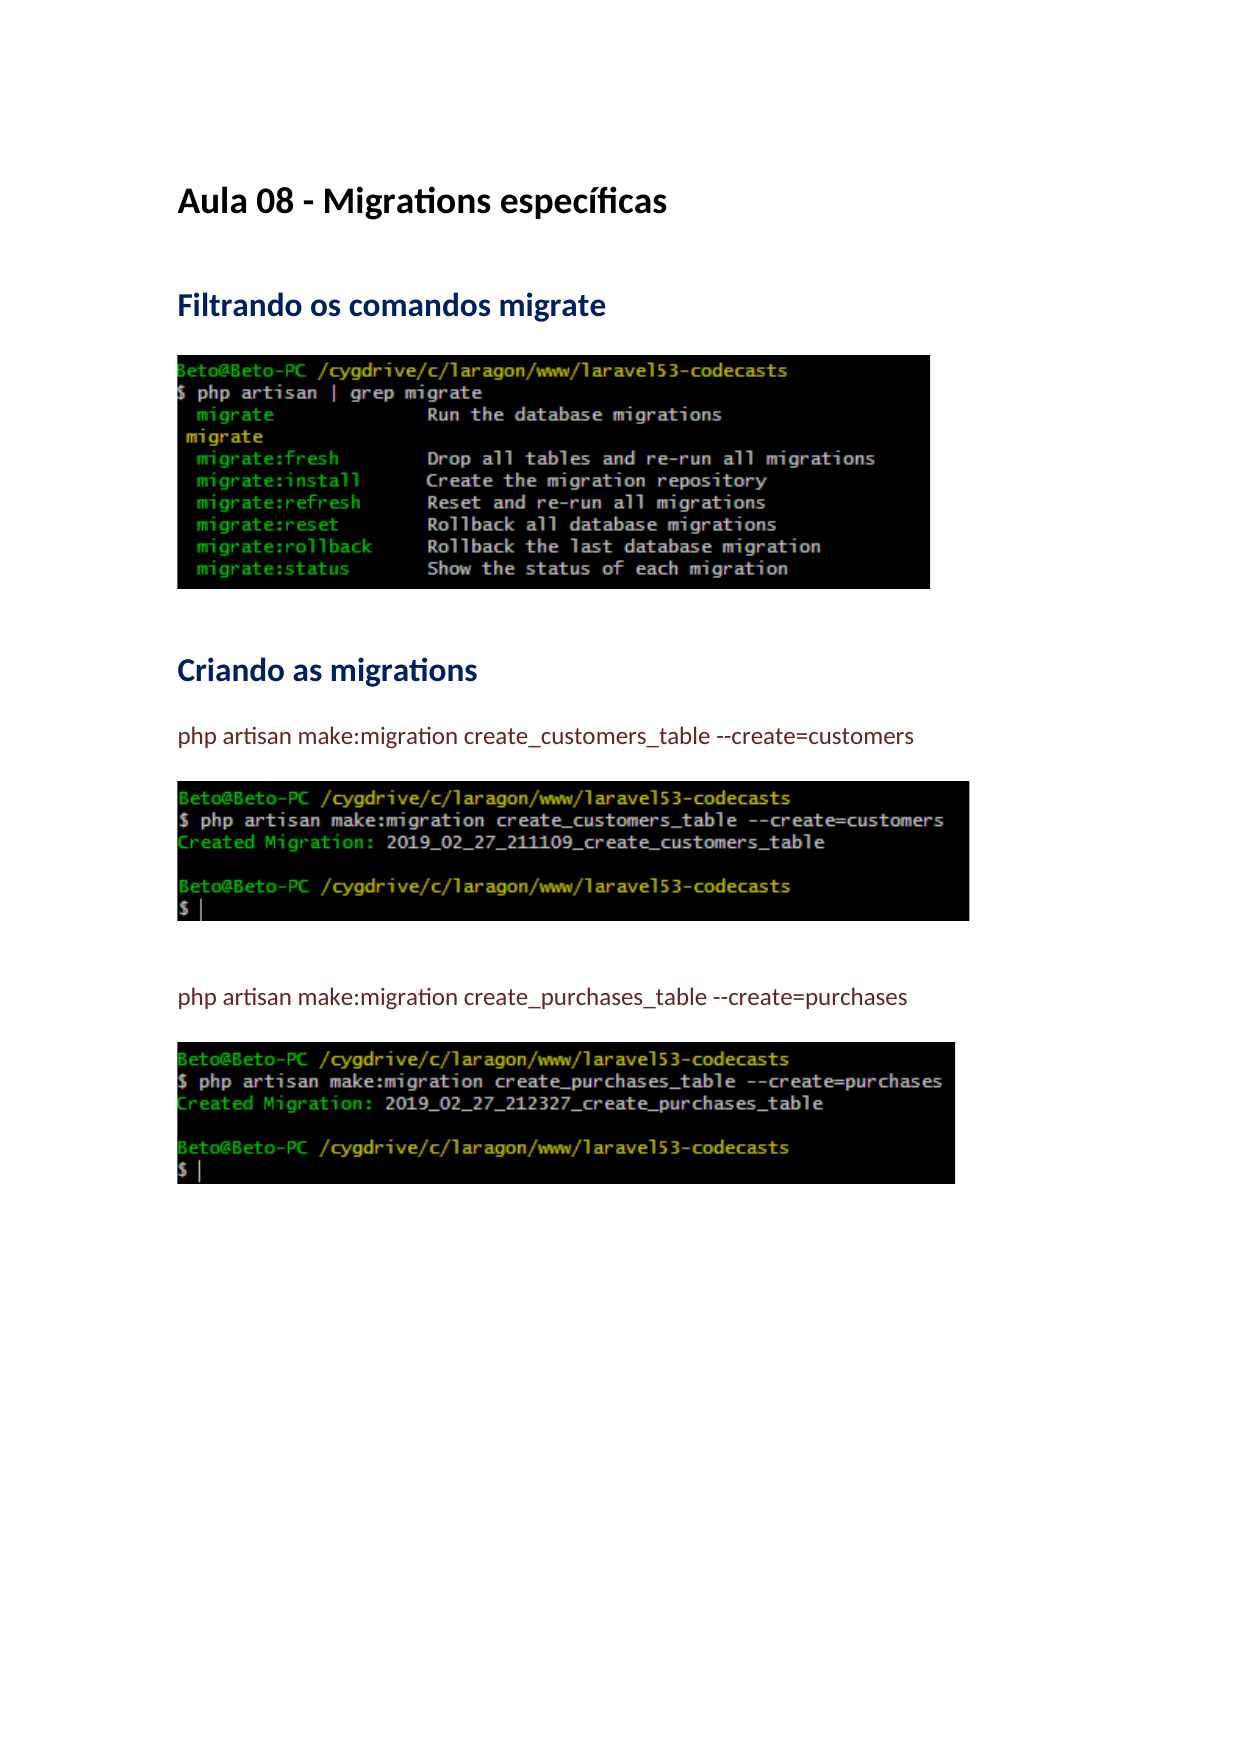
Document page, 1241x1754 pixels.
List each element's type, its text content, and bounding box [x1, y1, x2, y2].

subtitle Aula 08 - Migrations específicas [177, 177, 1122, 223]
text php artisan make:migration create_purchases_table --create=purchases [177, 982, 1122, 1012]
subtitle Criando as migrations [177, 649, 1122, 690]
picture [177, 355, 931, 589]
subtitle Filtrando os comandos migrate [177, 284, 1122, 325]
picture [177, 1042, 956, 1184]
text php artisan make:migration create_customers_table --create=customers [177, 720, 1122, 751]
picture [177, 781, 970, 921]
